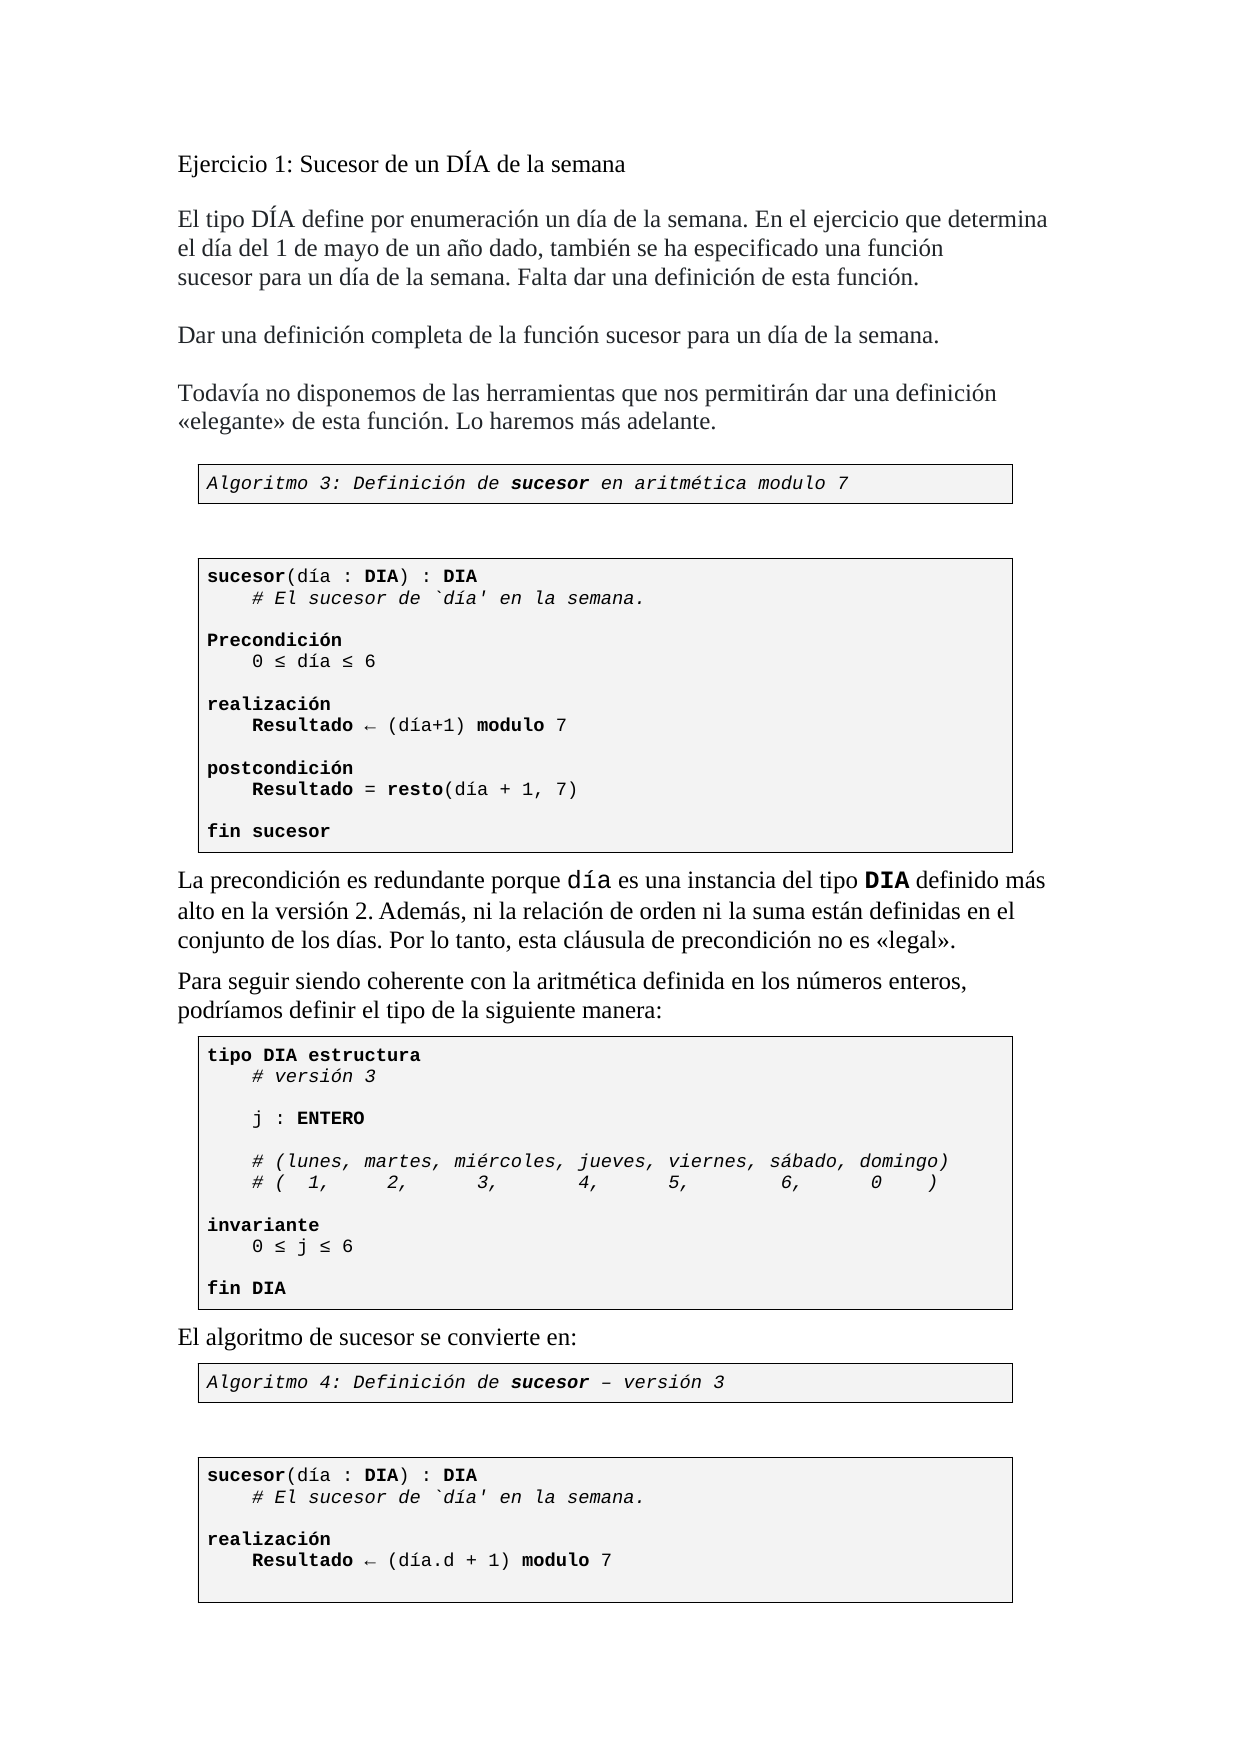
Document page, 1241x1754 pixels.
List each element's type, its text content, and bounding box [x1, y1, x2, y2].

text tipo DIA estructura # versión 3 j : ENTERO # (lunes, martes, miércoles, jueves, viernes, sábado, domingo) # ( 1, 2, 3, 4, 5, 6, 0 ) invariante 0 ≤ j ≤ 6 fin DIA [199, 1037, 1012, 1309]
text El algoritmo de sucesor se convierte en: [177, 1322, 1063, 1351]
text sucesor(día : DIA) : DIA # El sucesor de `día' en la semana. Precondición 0 ≤ día ≤ 6 realización Resultado ← (día+1) modulo 7 postcondición Resultado = resto(día + 1, 7) fin sucesor [199, 559, 1012, 852]
table_header Ejercicio 1: Sucesor de un DÍA de la semana [176, 148, 973, 179]
text Dar una definición completa de la función sucesor para un día de la semana. [177, 320, 1063, 348]
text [199, 1458, 1012, 1602]
text Algoritmo 4: Definición de sucesor – versión 3 [199, 1364, 1012, 1402]
text Todavía no disponemos de las herramientas que nos permitirán dar una definición «elegante» de esta función. Lo haremos más adelante. [177, 378, 1063, 435]
text Para seguir siendo coherente con la aritmética definida en los números enteros, podríamos definir el tipo de la siguiente manera: [177, 966, 1063, 1023]
text La precondición es redundante porque día es una instancia del tipo DIA definido más alto en la versión 2. Además, ni la relación de orden ni la suma están definidas en el conjunto de los días. Por lo tanto, esta cláusula de precondición no es «legal». [177, 865, 1063, 954]
text El tipo DÍA define por enumeración un día de la semana. En el ejercicio que determina el día del 1 de mayo de un año dado, también se ha especificado una función sucesor para un día de la semana. Falta dar una definición de esta función. [177, 204, 1063, 291]
text Algoritmo 3: Definición de sucesor en aritmética modulo 7 [199, 465, 1012, 503]
